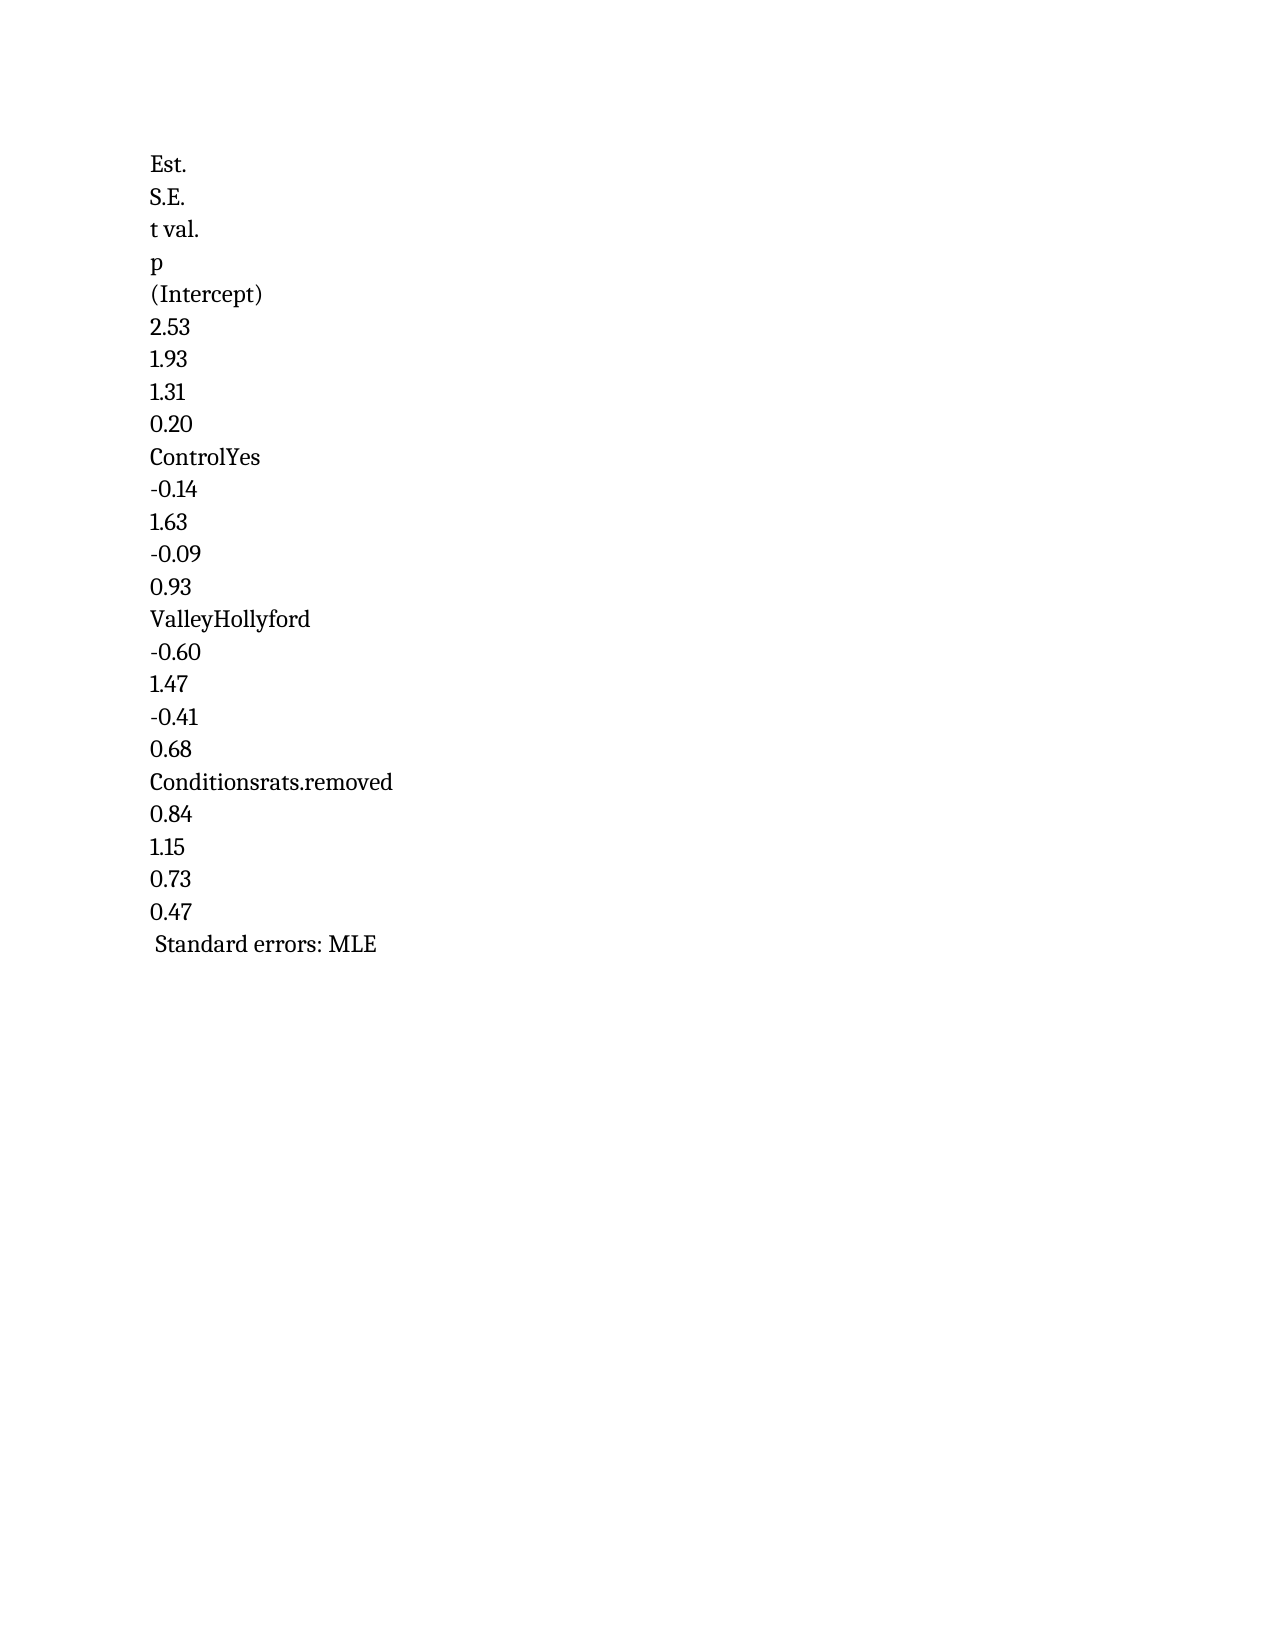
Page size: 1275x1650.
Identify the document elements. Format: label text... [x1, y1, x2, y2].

text 1.63 [150, 507, 1125, 536]
text 0.93 [150, 572, 1125, 601]
text 0.73 [150, 865, 1125, 894]
text 1.93 [150, 345, 1125, 374]
text (Intercept) [150, 280, 1125, 309]
text 0.47 [150, 897, 1125, 926]
text t val. [150, 215, 1125, 244]
text 1.47 [150, 670, 1125, 699]
text p [150, 247, 1125, 276]
text -0.09 [150, 540, 1125, 569]
text S.E. [150, 182, 1125, 211]
text Est. [150, 150, 1125, 179]
text -0.60 [150, 637, 1125, 666]
text ControlYes [150, 442, 1125, 471]
text 0.20 [150, 410, 1125, 439]
text Conditionsrats.removed [150, 767, 1125, 796]
text 0.68 [150, 735, 1125, 764]
text 0.84 [150, 800, 1125, 829]
text -0.14 [150, 475, 1125, 504]
text -0.41 [150, 702, 1125, 731]
text 2.53 [150, 312, 1125, 341]
text ValleyHollyford [150, 605, 1125, 634]
text Standard errors: MLE [150, 930, 1125, 959]
text 1.15 [150, 832, 1125, 861]
text 1.31 [150, 377, 1125, 406]
